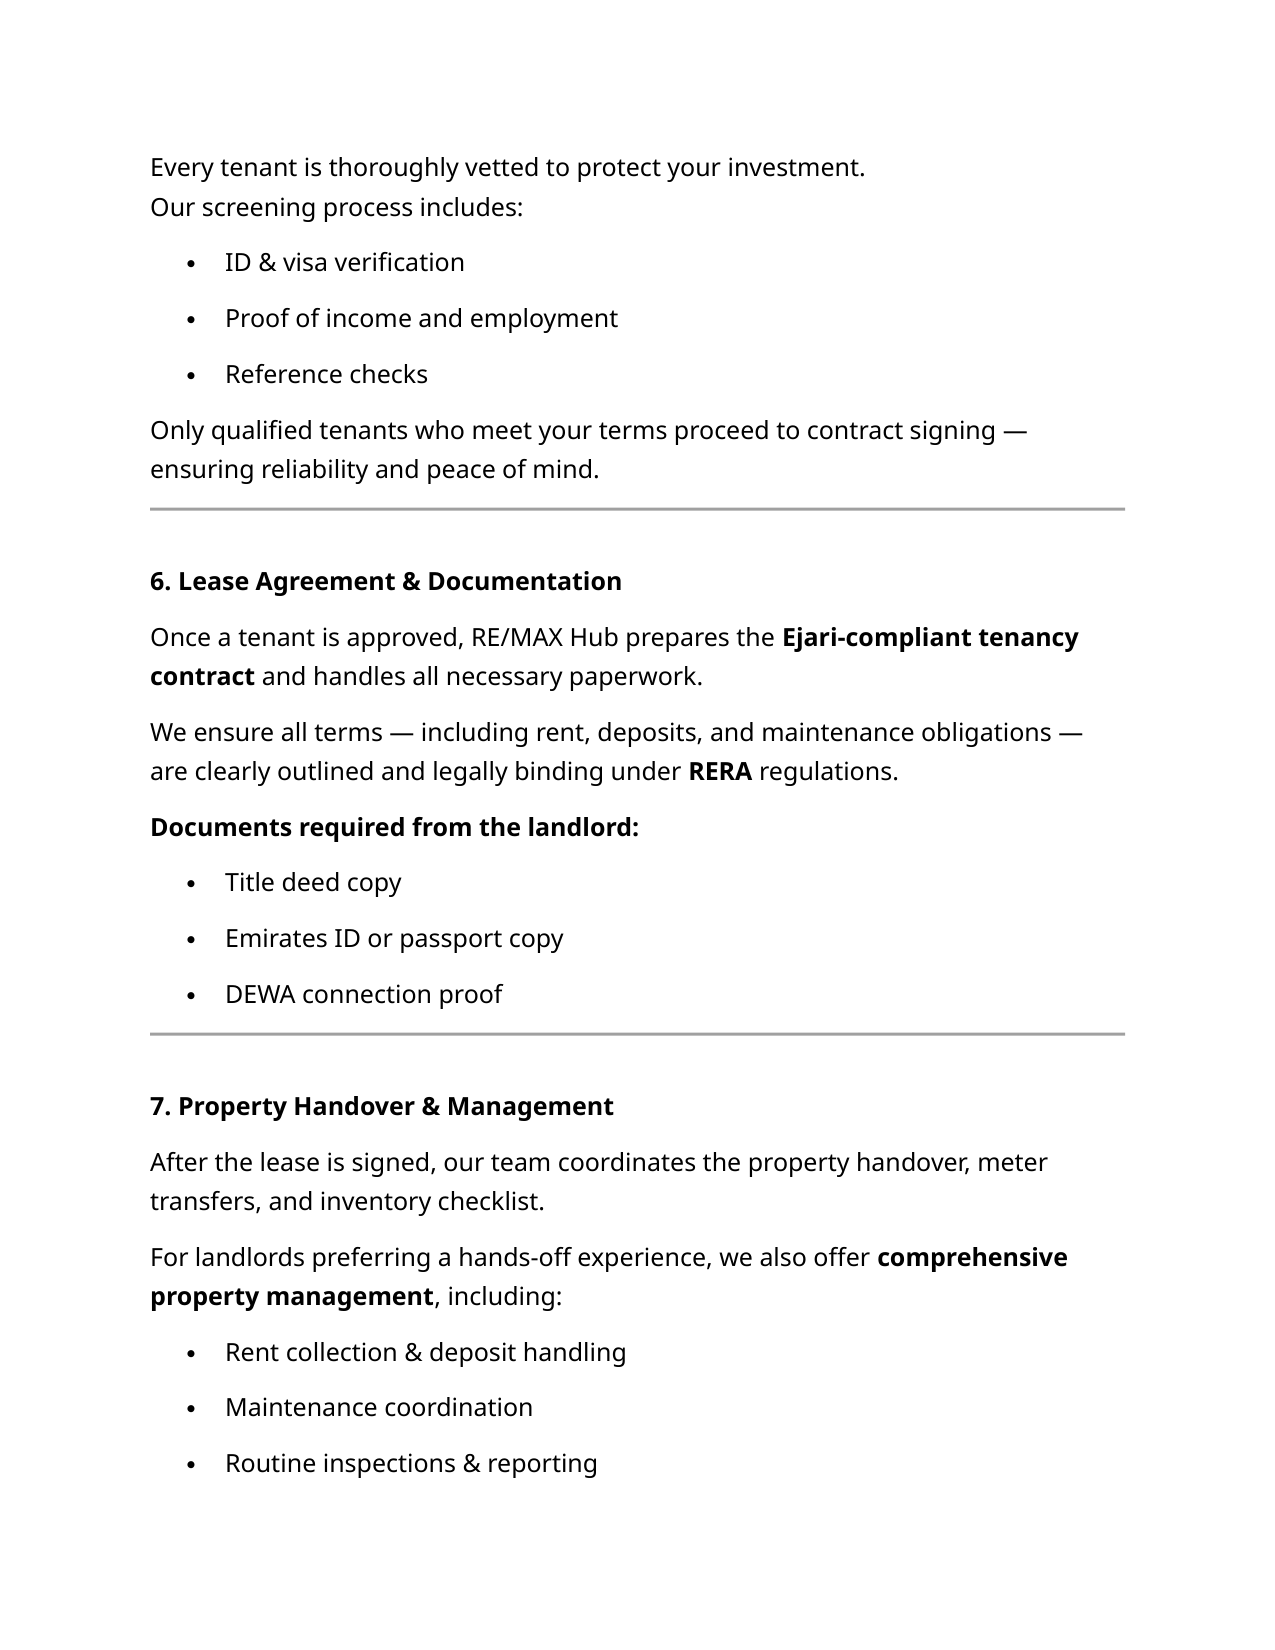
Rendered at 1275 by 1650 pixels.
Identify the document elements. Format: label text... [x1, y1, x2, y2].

text We ensure all terms — including rent, deposits, and maintenance obligations — are clearly outlined and legally binding under RERA regulations. [150, 714, 1125, 787]
text 6. Lease Agreement & Documentation [150, 563, 1125, 597]
text After the lease is signed, our team coordinates the property handover, meter transfers, and inventory checklist. [150, 1144, 1125, 1217]
list Emirates ID or passport copy [187, 921, 1125, 955]
text Once a tenant is approved, RE/MAX Hub prepares the Ejari-compliant tenancy contract and handles all necessary paperwork. [150, 619, 1125, 692]
text Documents required from the landlord: [150, 809, 1125, 843]
list Maintenance coordination [187, 1390, 1125, 1424]
list Title deed copy [187, 865, 1125, 899]
list Routine inspections & reporting [187, 1446, 1125, 1480]
text Only qualified tenants who meet your terms proceed to contract signing — ensuring reliability and peace of mind. [150, 412, 1125, 486]
list Proof of income and employment [187, 301, 1125, 335]
text For landlords preferring a hands-off experience, we also offer comprehensive property management, including: [150, 1239, 1125, 1312]
list Rent collection & deposit handling [187, 1334, 1125, 1368]
list DEWA connection proof [187, 977, 1125, 1011]
list Reference checks [187, 357, 1125, 391]
text Every tenant is thoroughly vetted to protect your investment. Our screening process includes: [150, 150, 1125, 223]
list ID & visa verification [187, 245, 1125, 279]
text 7. Property Handover & Management [150, 1088, 1125, 1122]
